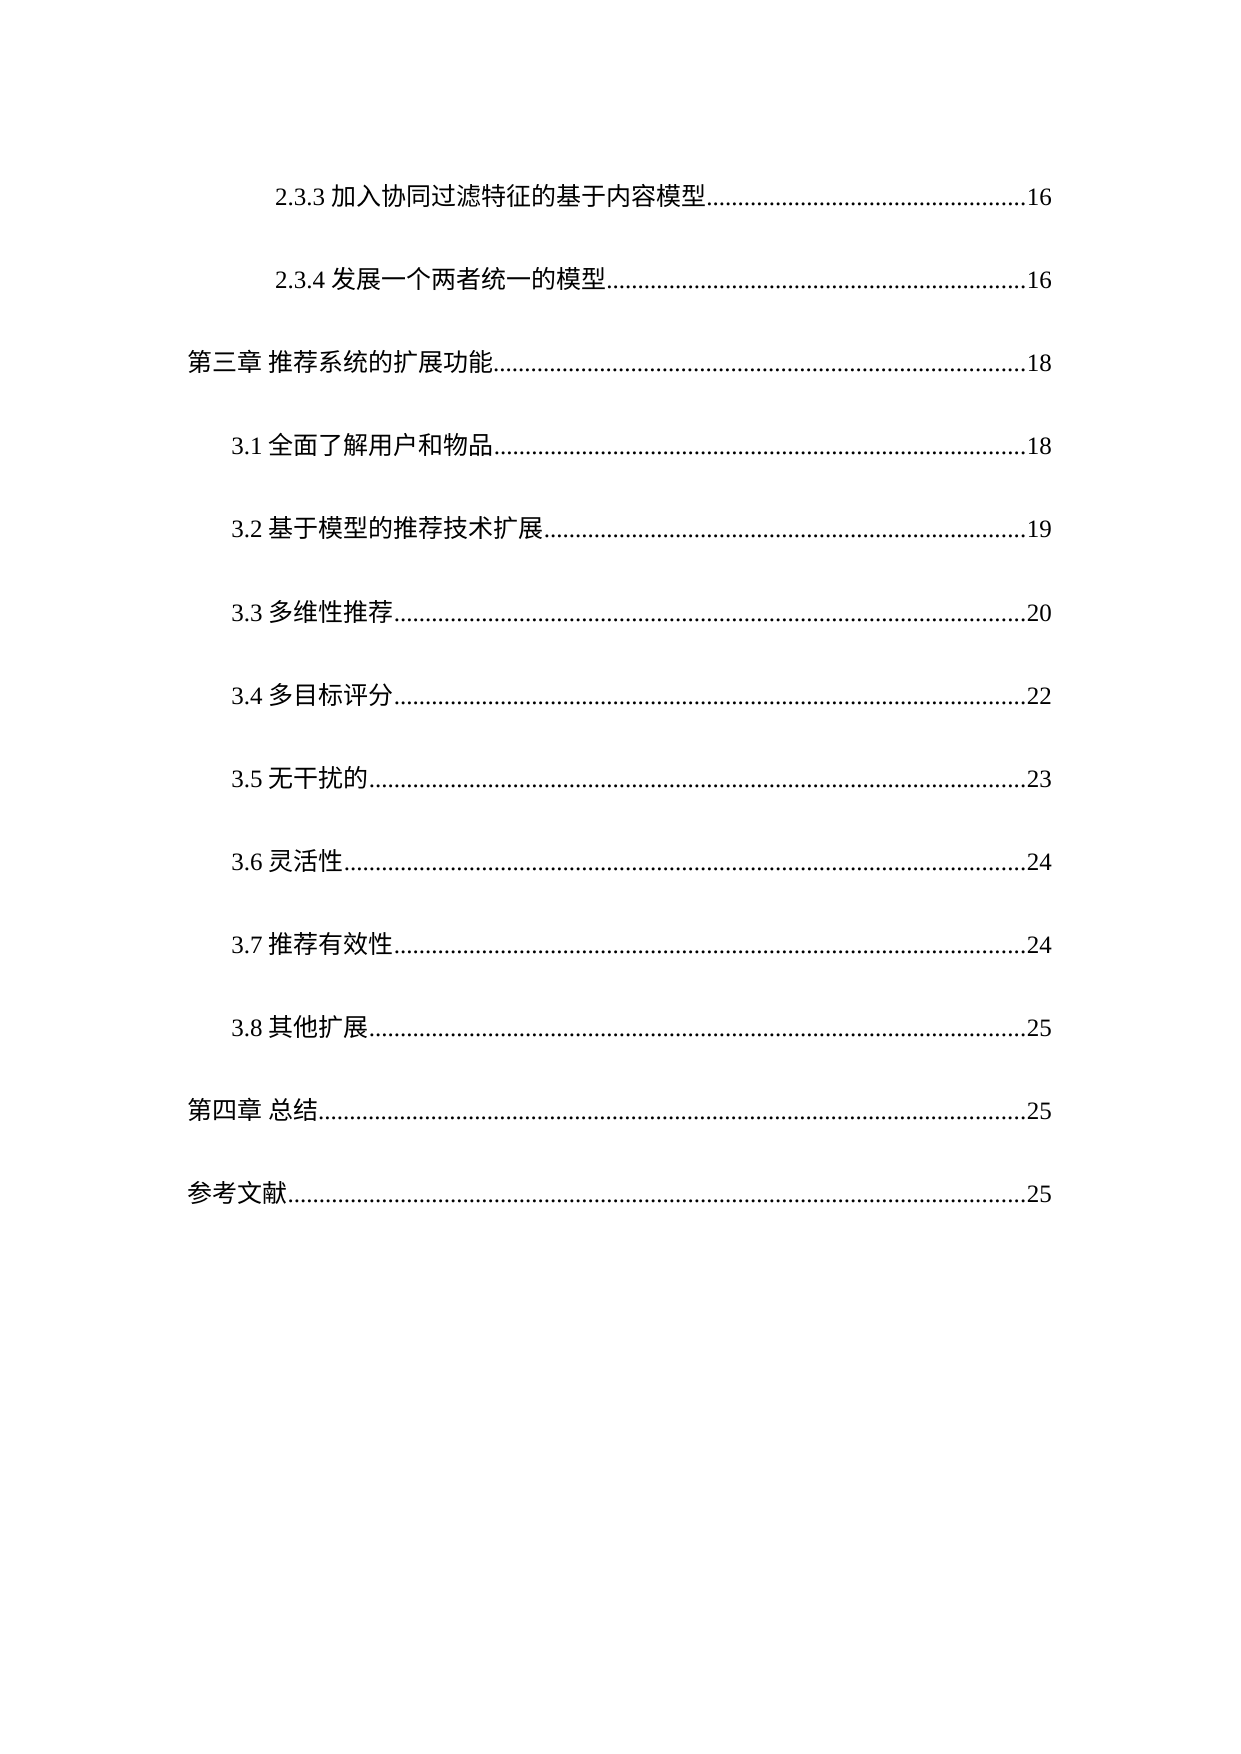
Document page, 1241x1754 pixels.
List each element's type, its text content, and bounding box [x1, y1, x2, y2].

text 3.5 无干扰的 23 [231, 744, 1053, 809]
text 3.8 其他扩展 25 [231, 993, 1053, 1058]
text 3.1 全面了解用户和物品 18 [231, 411, 1053, 476]
text 3.7 推荐有效性 24 [231, 910, 1053, 975]
text 3.2 基于模型的推荐技术扩展 19 [231, 494, 1053, 559]
text 3.4 多目标评分 22 [231, 661, 1053, 726]
text 2.3.3 加入协同过滤特征的基于内容模型 16 [275, 162, 1053, 227]
text 2.3.4 发展一个两者统一的模型 16 [275, 245, 1053, 310]
text 第四章 总结 25 [187, 1076, 1053, 1141]
text 3.3 多维性推荐 20 [231, 578, 1053, 643]
text 参考文献 25 [187, 1159, 1053, 1224]
text 第三章 推荐系统的扩展功能 18 [187, 328, 1053, 393]
text 3.6 灵活性 24 [231, 827, 1053, 892]
